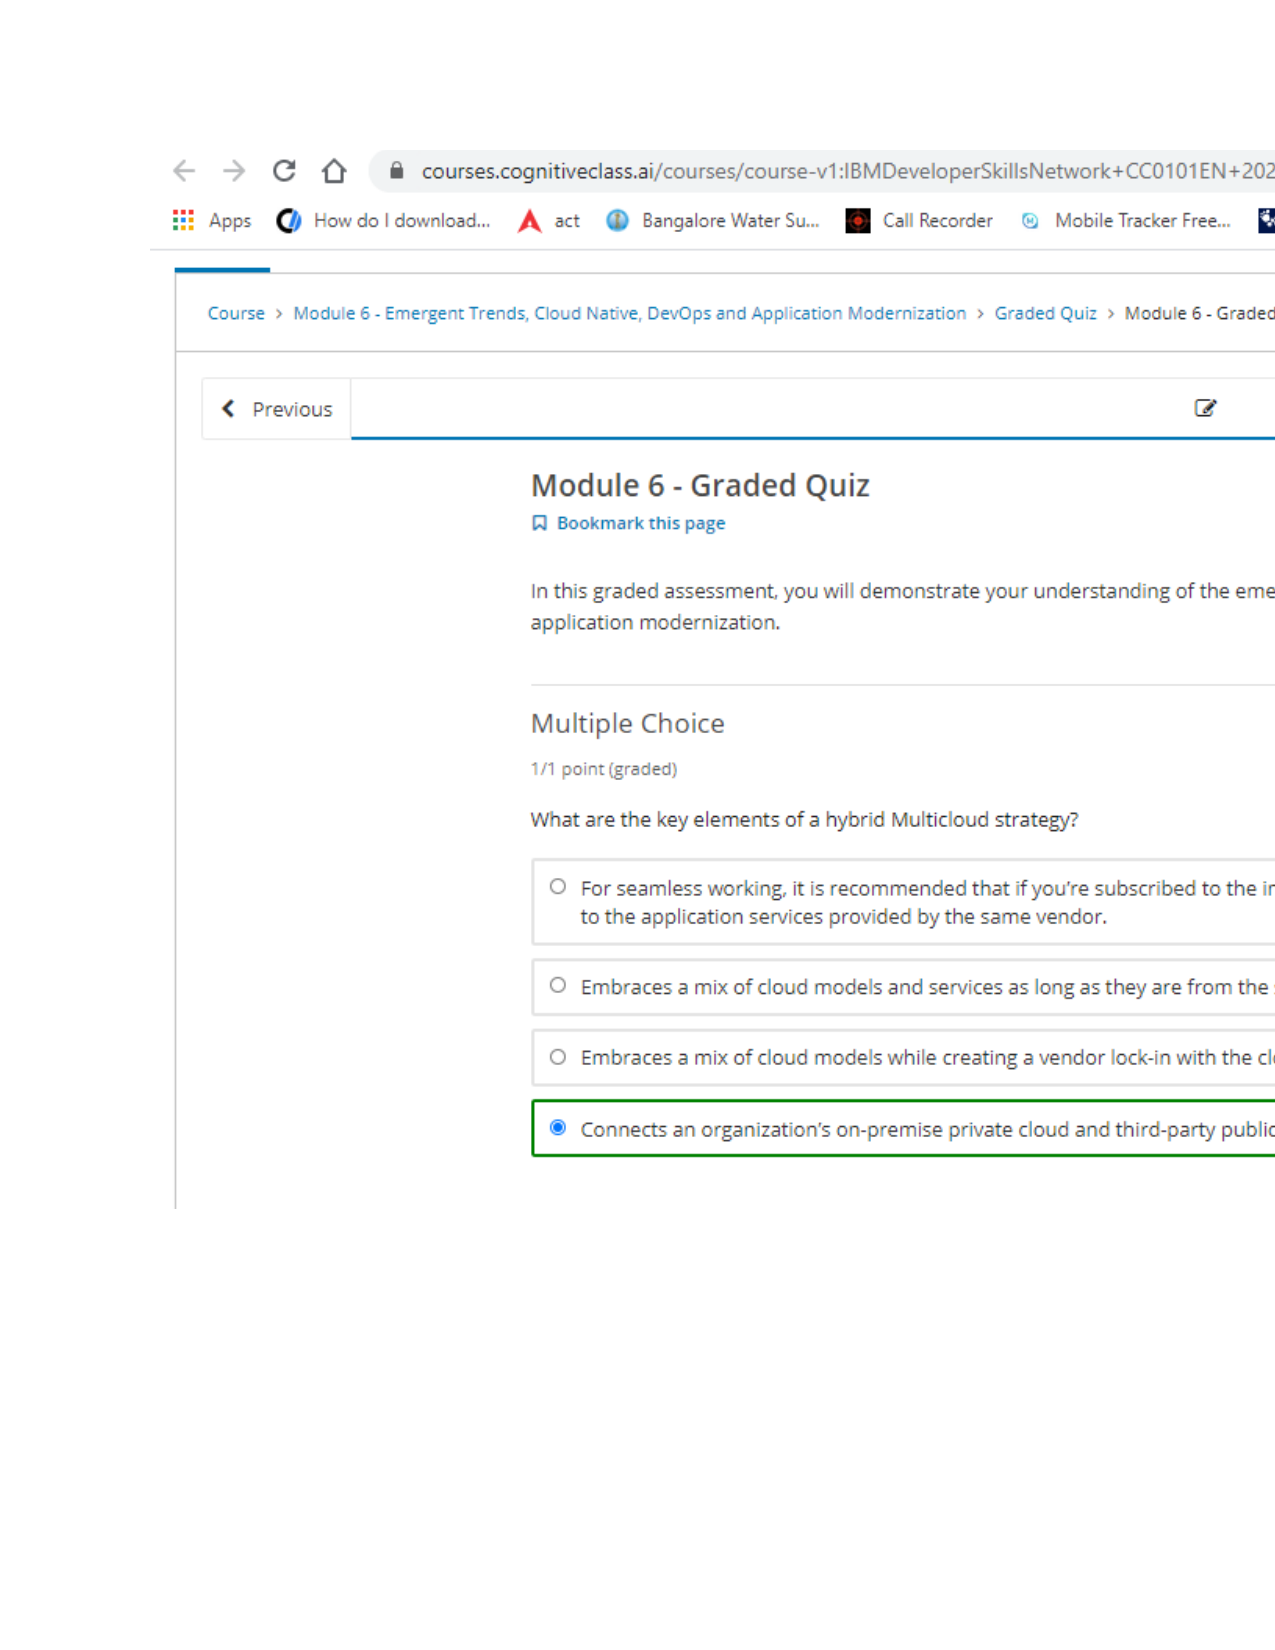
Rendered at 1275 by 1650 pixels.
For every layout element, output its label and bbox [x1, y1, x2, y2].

picture [150, 150, 1275, 1209]
